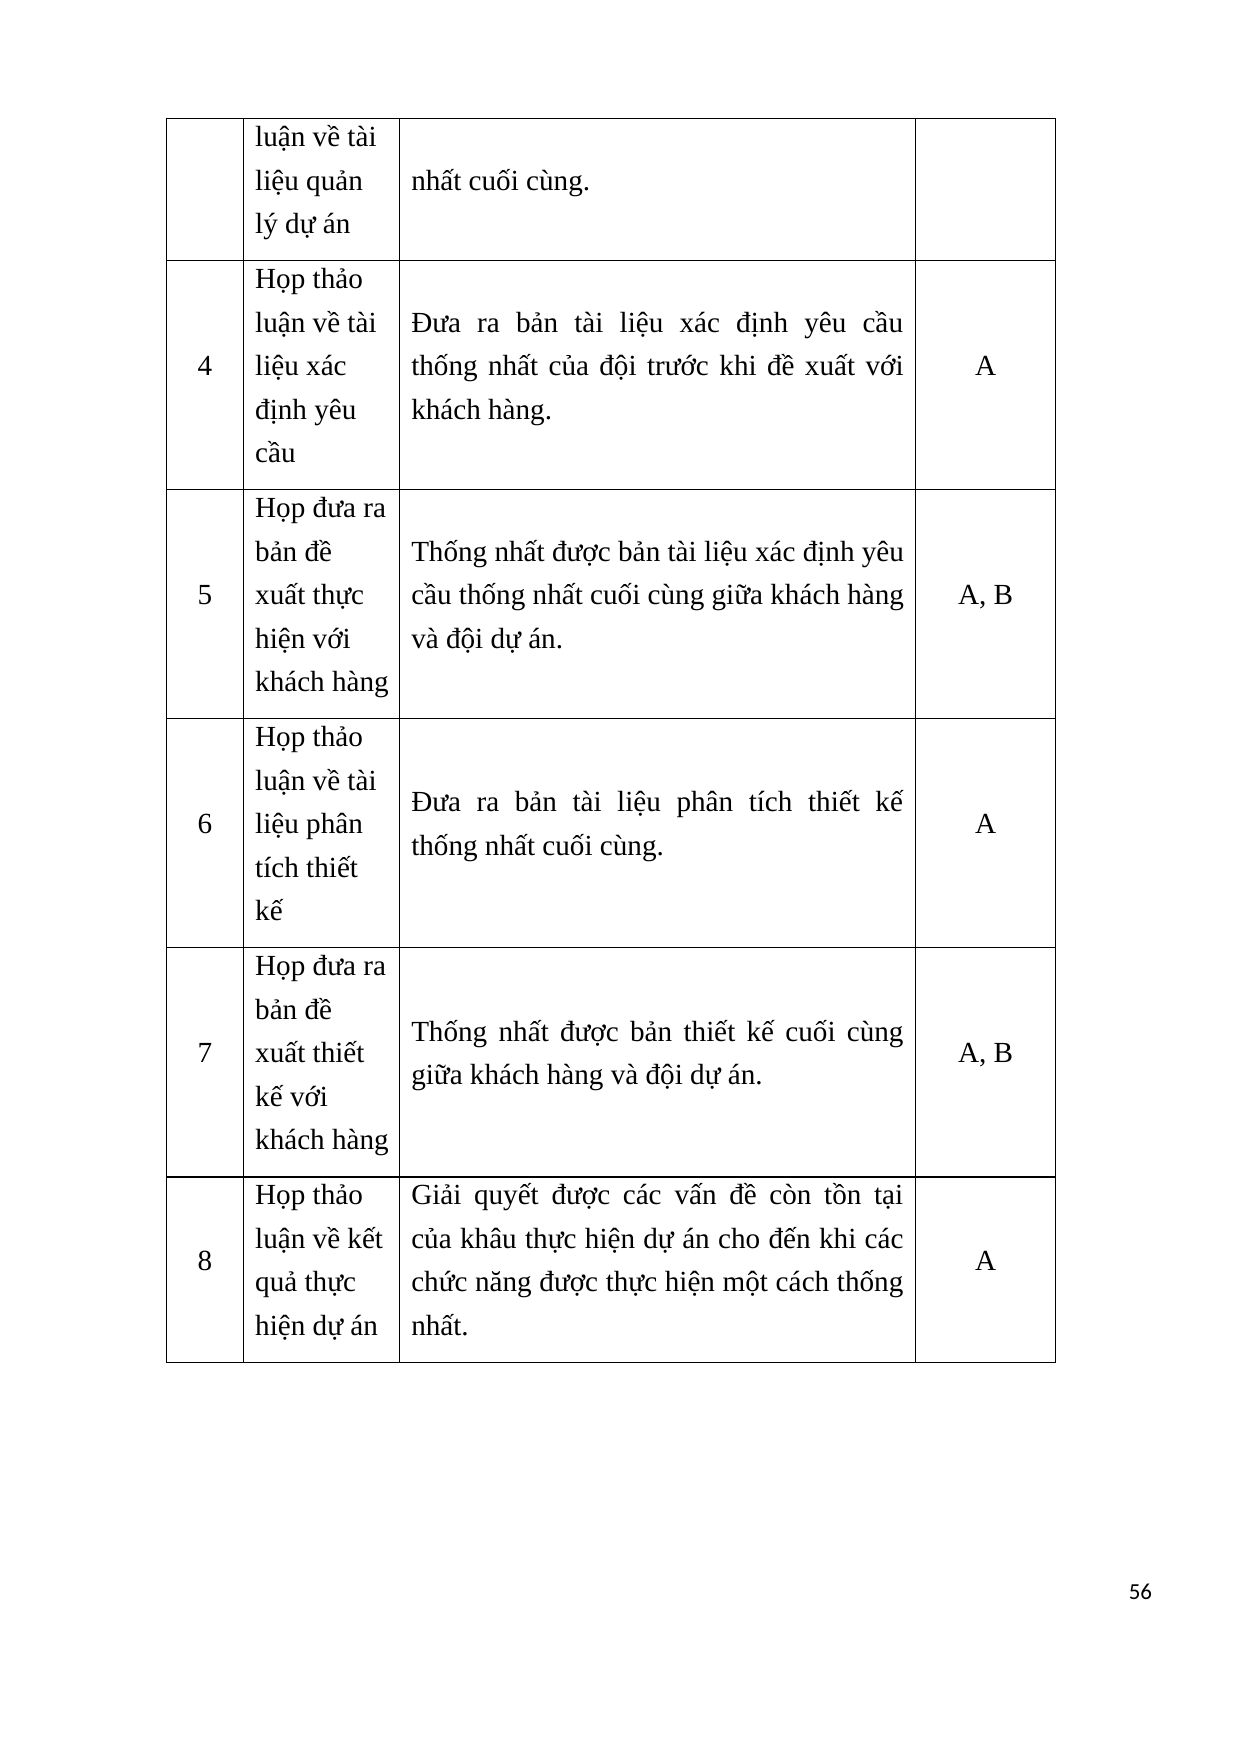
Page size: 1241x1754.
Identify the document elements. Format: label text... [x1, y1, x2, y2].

table_cell Đưa ra bản tài liệu quản lý dự án thống nhất cuối cùng. [400, 119, 915, 260]
table_cell A [916, 119, 1055, 260]
table_cell A, B [916, 948, 1055, 1176]
table_cell Đưa ra bản tài liệu xác định yêu cầu thống nhất của đội trước khi đề xuất với khách hàng. [400, 261, 915, 489]
table_cell A [916, 719, 1055, 947]
table_cell Họp thảo luận về tài liệu phân tích thiết kế [244, 719, 399, 947]
table_cell 8 [167, 1178, 243, 1362]
table_cell 4 [167, 261, 243, 489]
table_cell Họp đưa ra bản đề xuất thực hiện với khách hàng [244, 490, 399, 718]
table_cell A [916, 261, 1055, 489]
table_cell A [916, 1178, 1055, 1362]
table_cell Họp thảo luận về kết quả thực hiện dự án [244, 1178, 399, 1362]
table_cell Đưa ra bản tài liệu phân tích thiết kế thống nhất cuối cùng. [400, 719, 915, 947]
table_cell 5 [167, 490, 243, 718]
table_cell Thống nhất được bản thiết kế cuối cùng giữa khách hàng và đội dự án. [400, 948, 915, 1176]
table_cell Giải quyết được các vấn đề còn tồn tại của khâu thực hiện dự án cho đến khi các chức năng được thực hiện một cách thống nhất. [400, 1178, 915, 1362]
table_cell Thống nhất được bản tài liệu xác định yêu cầu thống nhất cuối cùng giữa khách hàng và đội dự án. [400, 490, 915, 718]
table_cell 3 [167, 119, 243, 260]
table_cell 6 [167, 719, 243, 947]
table_cell Họp thảo luận về tài liệu xác định yêu cầu [244, 261, 399, 489]
table_cell Họp thảo luận về tài liệu quản lý dự án [244, 119, 399, 260]
table_cell Họp đưa ra bản đề xuất thiết kế với khách hàng [244, 948, 399, 1176]
table_cell A, B [916, 490, 1055, 718]
table_cell 7 [167, 948, 243, 1176]
